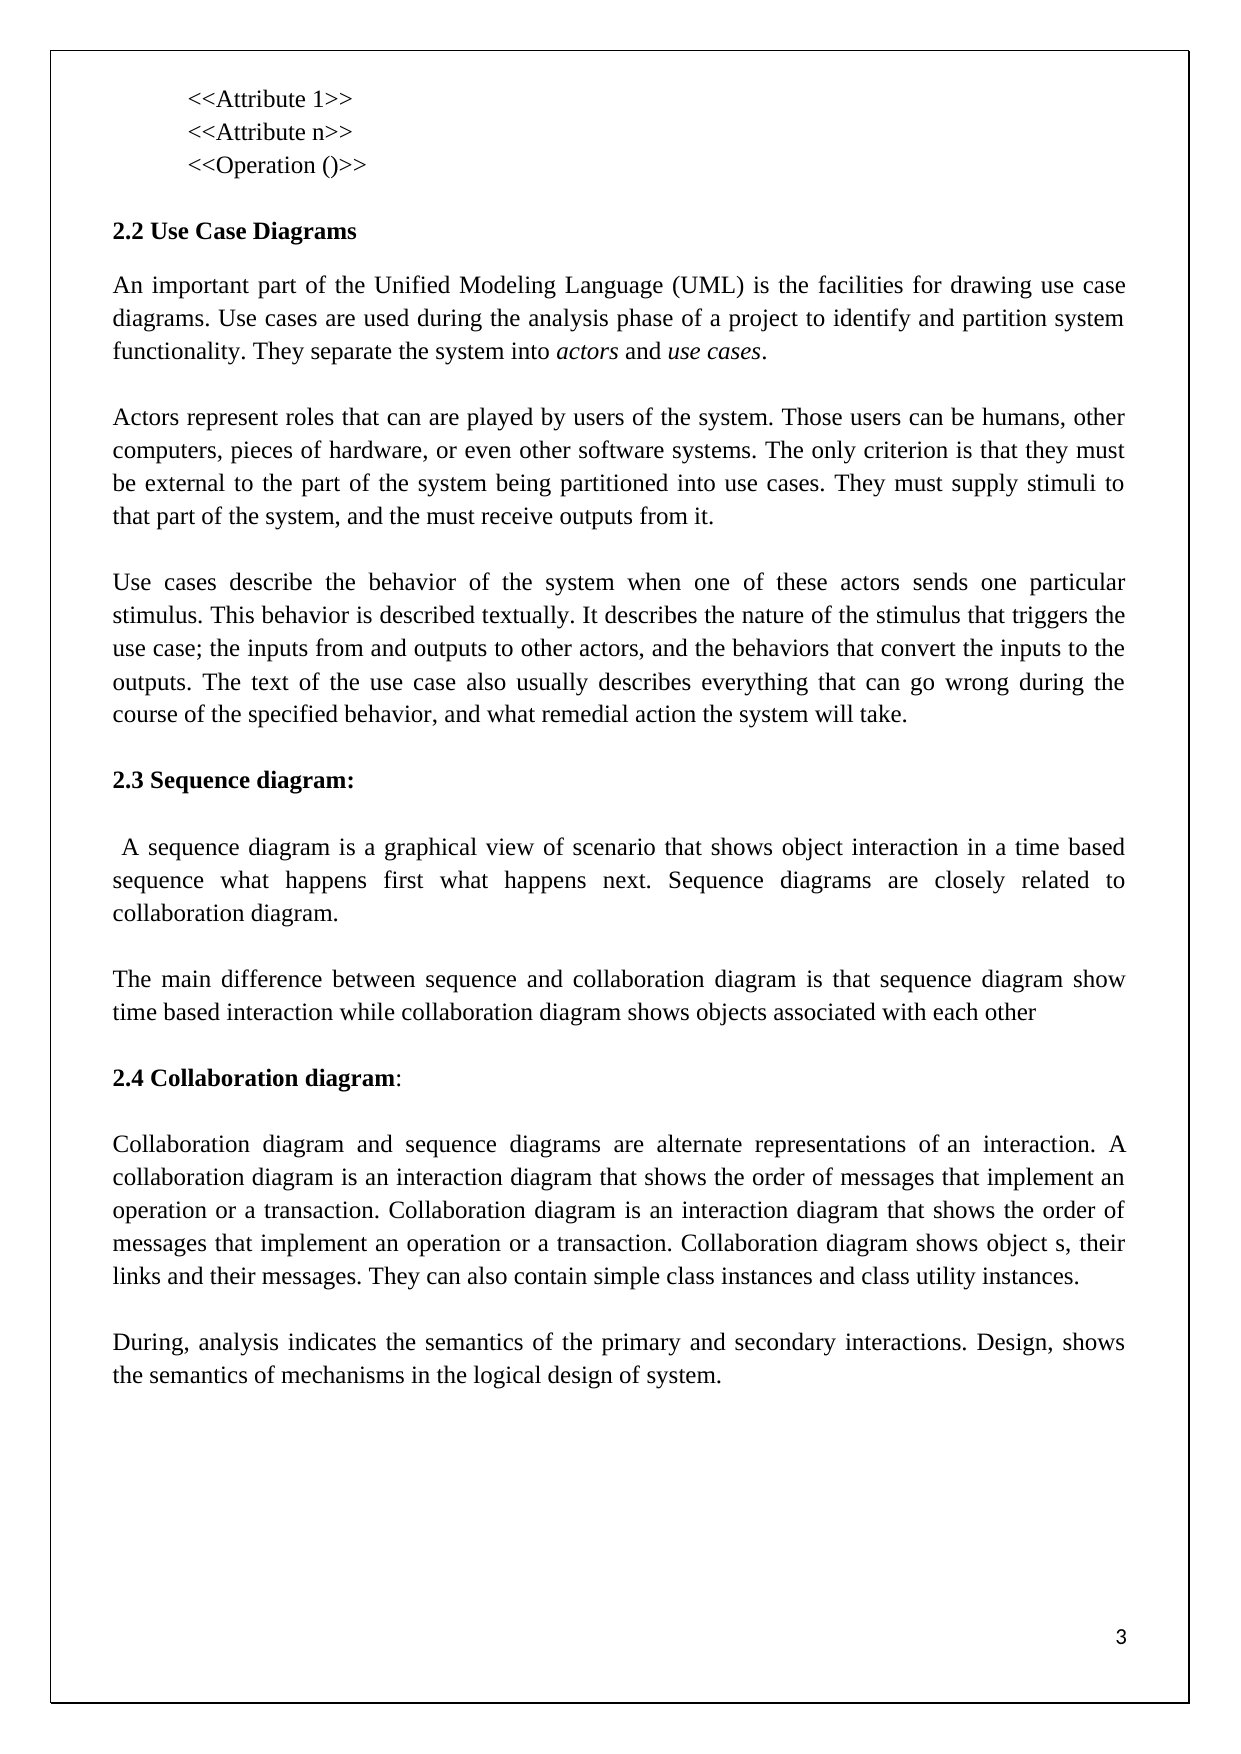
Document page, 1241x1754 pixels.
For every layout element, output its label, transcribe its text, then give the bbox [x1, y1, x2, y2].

text During, analysis indicates the semantics of the primary and secondary interactions. Design, shows the semantics of mechanisms in the logical design of system. [112, 1327, 1127, 1389]
text <<Operation ()>> [187, 150, 1127, 179]
text The main difference between sequence and collaboration diagram is that sequence diagram show time based interaction while collaboration diagram shows objects associated with each other [112, 964, 1127, 1026]
text A sequence diagram is a graphical view of scenario that shows object interaction in a time based sequence what happens first what happens next. Sequence diagrams are closely related to collaboration diagram. [112, 832, 1127, 926]
text Actors represent roles that can are played by users of the system. Those users can be humans, other computers, pieces of hardware, or even other software systems. The only criterion is that they must be external to the part of the system being partitioned into use cases. They must supply stimuli to that part of the system, and the must receive outputs from it. [112, 402, 1127, 530]
text An important part of the Unified Modeling Language (UML) is the facilities for drawing use case diagrams. Use cases are used during the analysis phase of a project to identify and partition system functionality. They separate the system into actors and use cases. [112, 270, 1127, 365]
text Collaboration diagram and sequence diagrams are alternate representations of an interaction. A collaboration diagram is an interaction diagram that shows the order of messages that implement an operation or a transaction. Collaboration diagram is an interaction diagram that shows the order of messages that implement an operation or a transaction. Collaboration diagram shows object s, their links and their messages. They can also contain simple class instances and class utility instances. [112, 1129, 1127, 1290]
text 2.2 Use Case Diagrams [112, 183, 1127, 245]
text <<Attribute n>> [187, 117, 1127, 146]
text 2.3 Sequence diagram: [112, 766, 1127, 794]
text Use cases describe the behavior of the system when one of these actors sends one particular stimulus. This behavior is described textually. It describes the nature of the stimulus that triggers the use case; the inputs from and outputs to other actors, and the behaviors that convert the inputs to the outputs. The text of the use case also usually describes everything that can go wrong during the course of the specified behavior, and what remedial action the system will take. [112, 567, 1127, 728]
text 2.4 Collaboration diagram: [112, 1063, 1127, 1092]
text <<Attribute 1>> [187, 84, 1127, 113]
